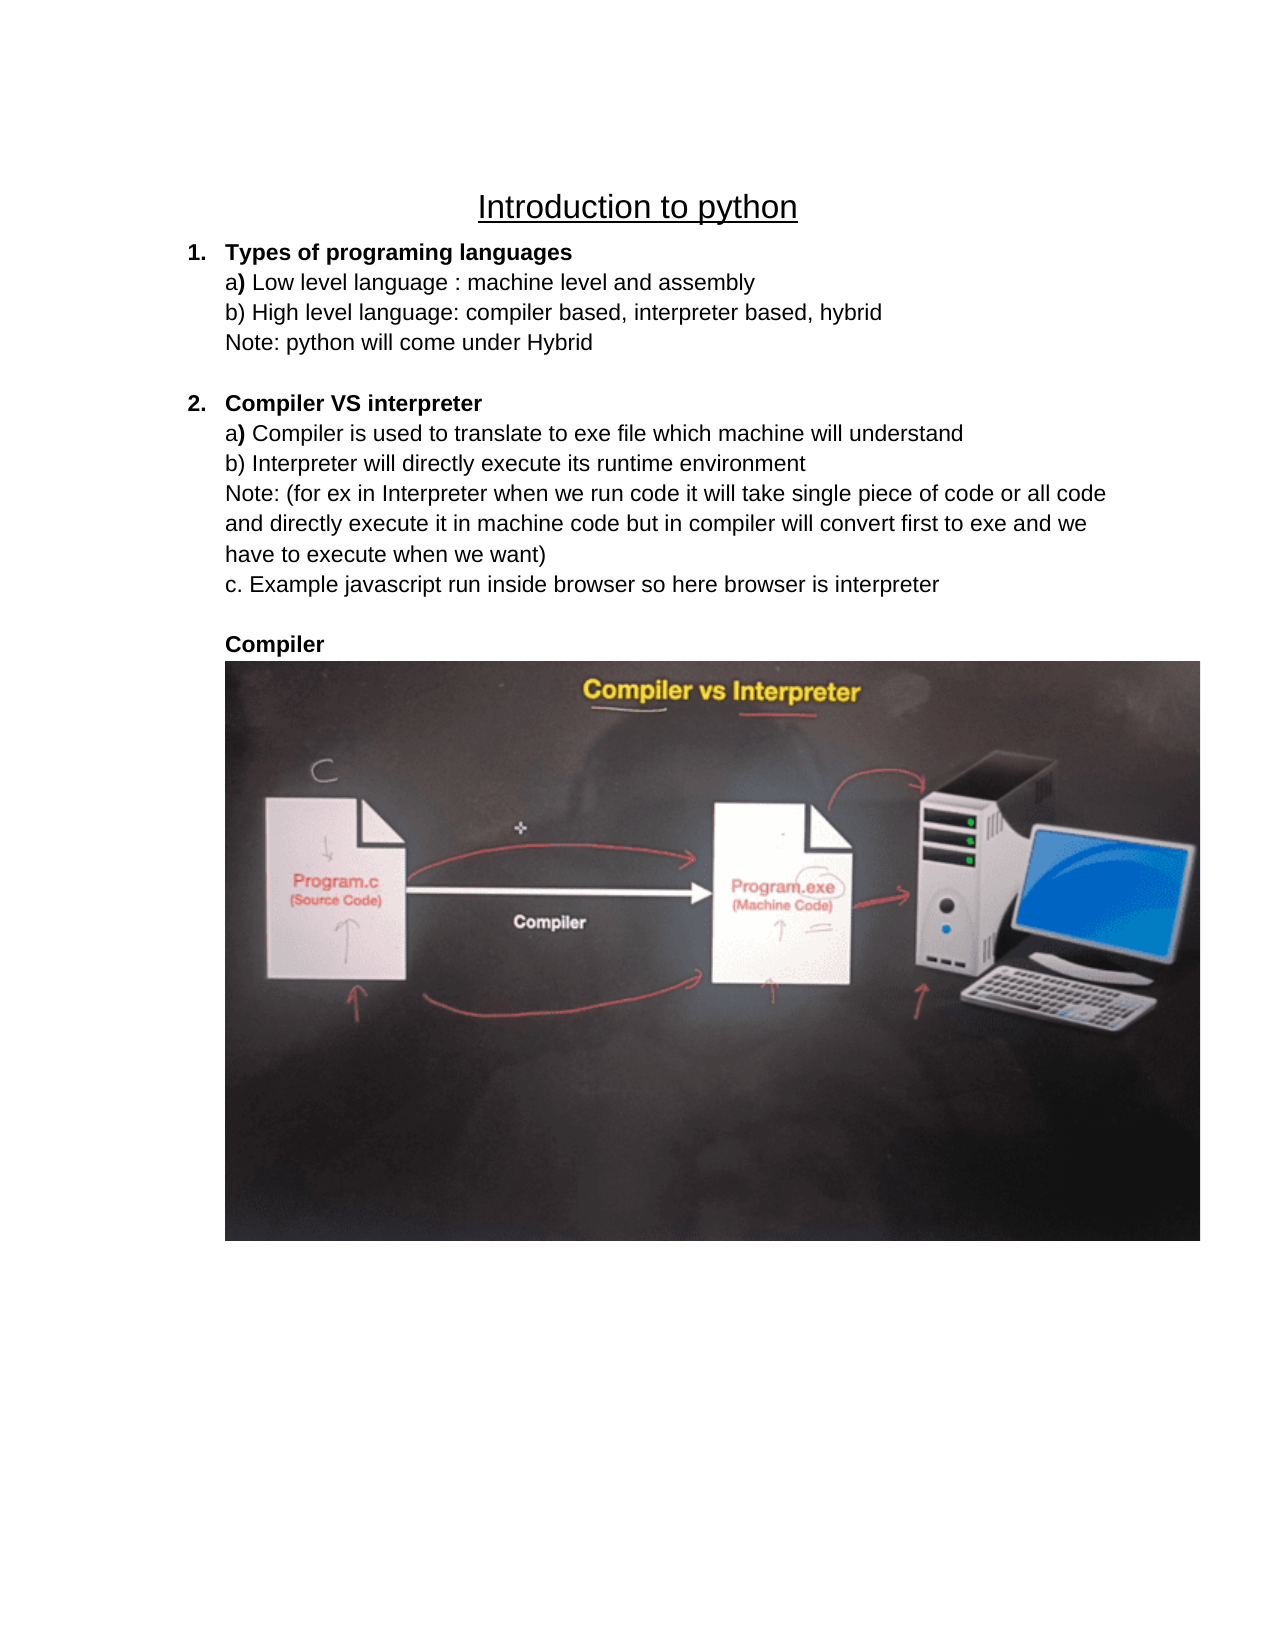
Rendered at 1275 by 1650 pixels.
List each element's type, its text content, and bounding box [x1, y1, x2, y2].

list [187, 389, 1125, 1482]
subtitle Introduction to python [150, 187, 1125, 226]
picture [225, 661, 1200, 1241]
list Types of programing languages a) Low level language : machine level and assembly b) High level language: compiler based, interpreter based, hybrid Note: python will come under Hybrid [187, 238, 1125, 386]
